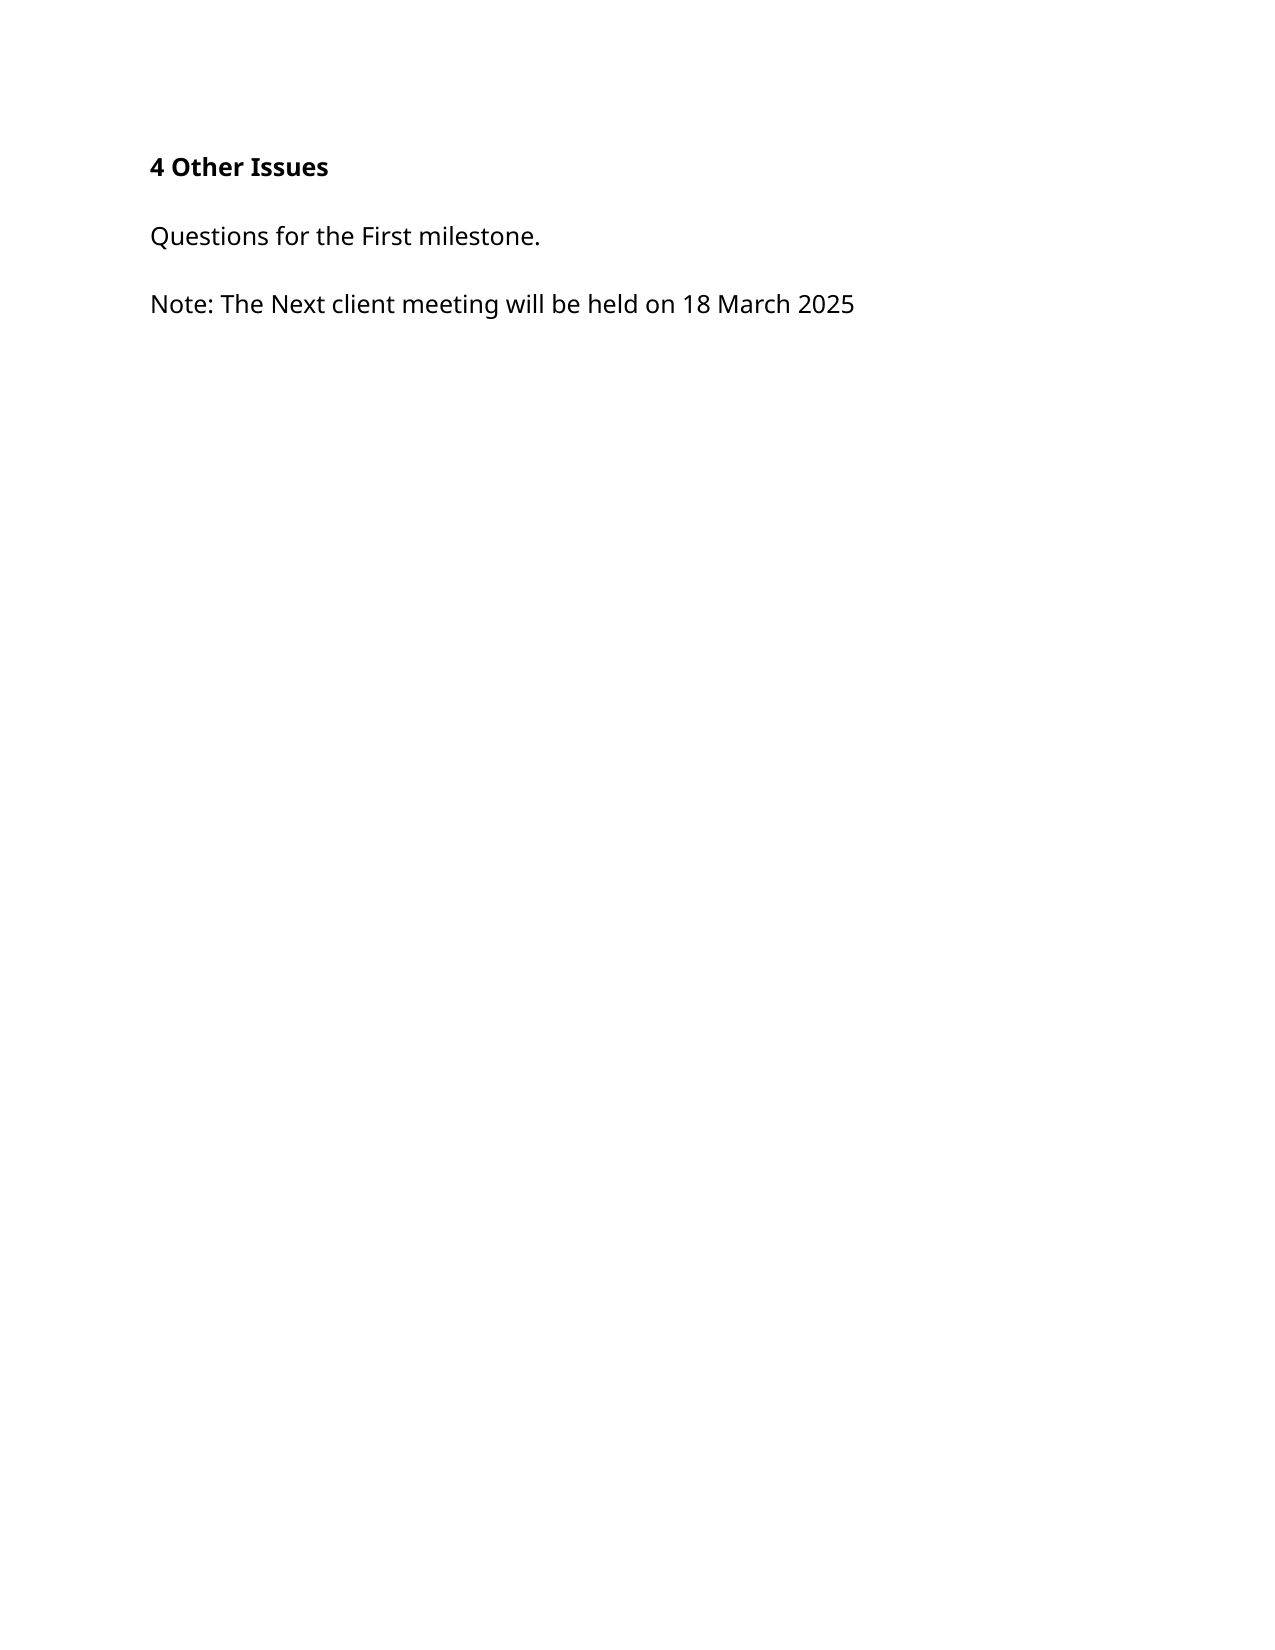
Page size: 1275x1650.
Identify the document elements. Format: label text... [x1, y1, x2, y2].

text 4 Other Issues [150, 150, 1125, 184]
text Note: The Next client meeting will be held on 18 March 2025 [150, 286, 1125, 320]
text Questions for the First milestone. [150, 218, 1125, 252]
